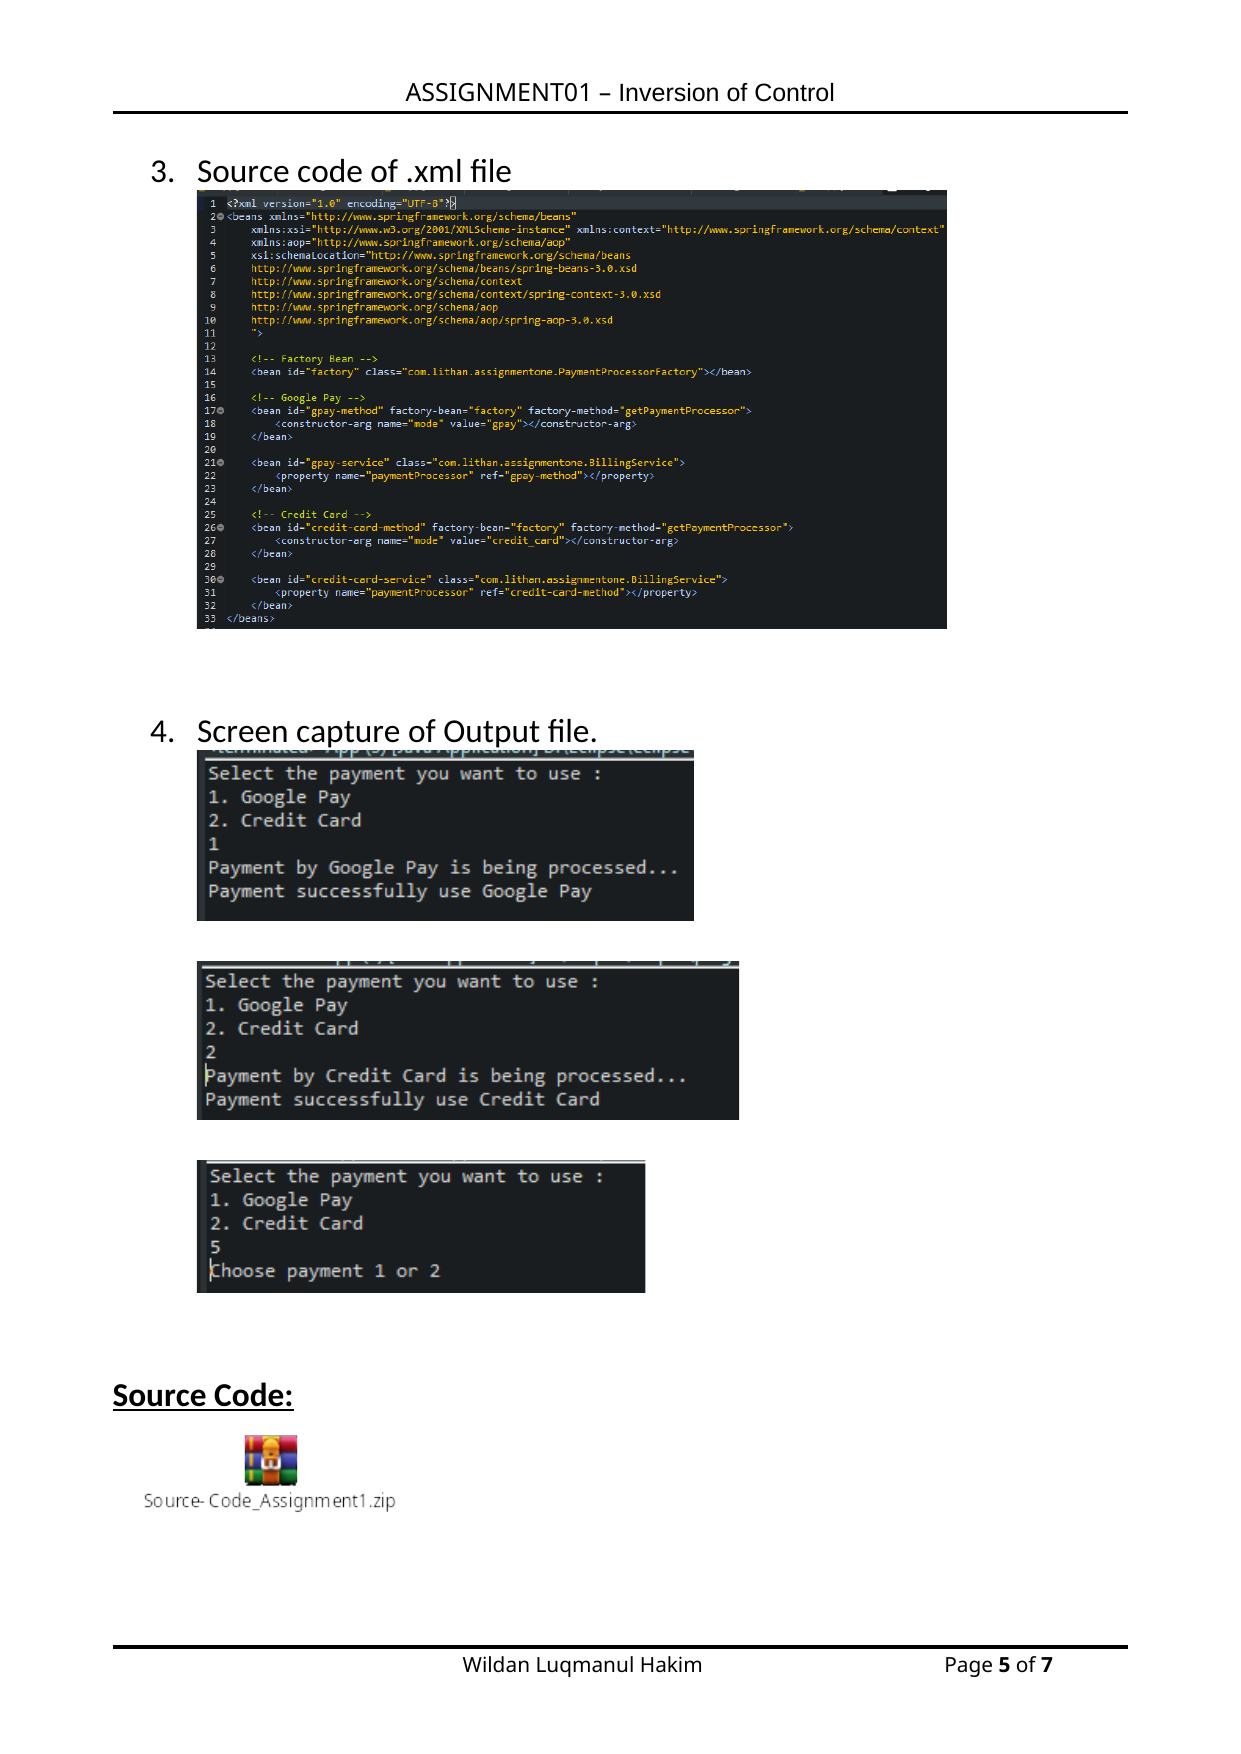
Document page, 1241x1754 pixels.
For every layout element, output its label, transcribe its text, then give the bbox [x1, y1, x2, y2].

picture [196, 1160, 646, 1293]
picture [196, 190, 947, 629]
picture [196, 750, 694, 921]
picture [196, 961, 740, 1120]
list Screen capture of Output file. [150, 710, 1128, 750]
text Source Code: [112, 1374, 1128, 1415]
